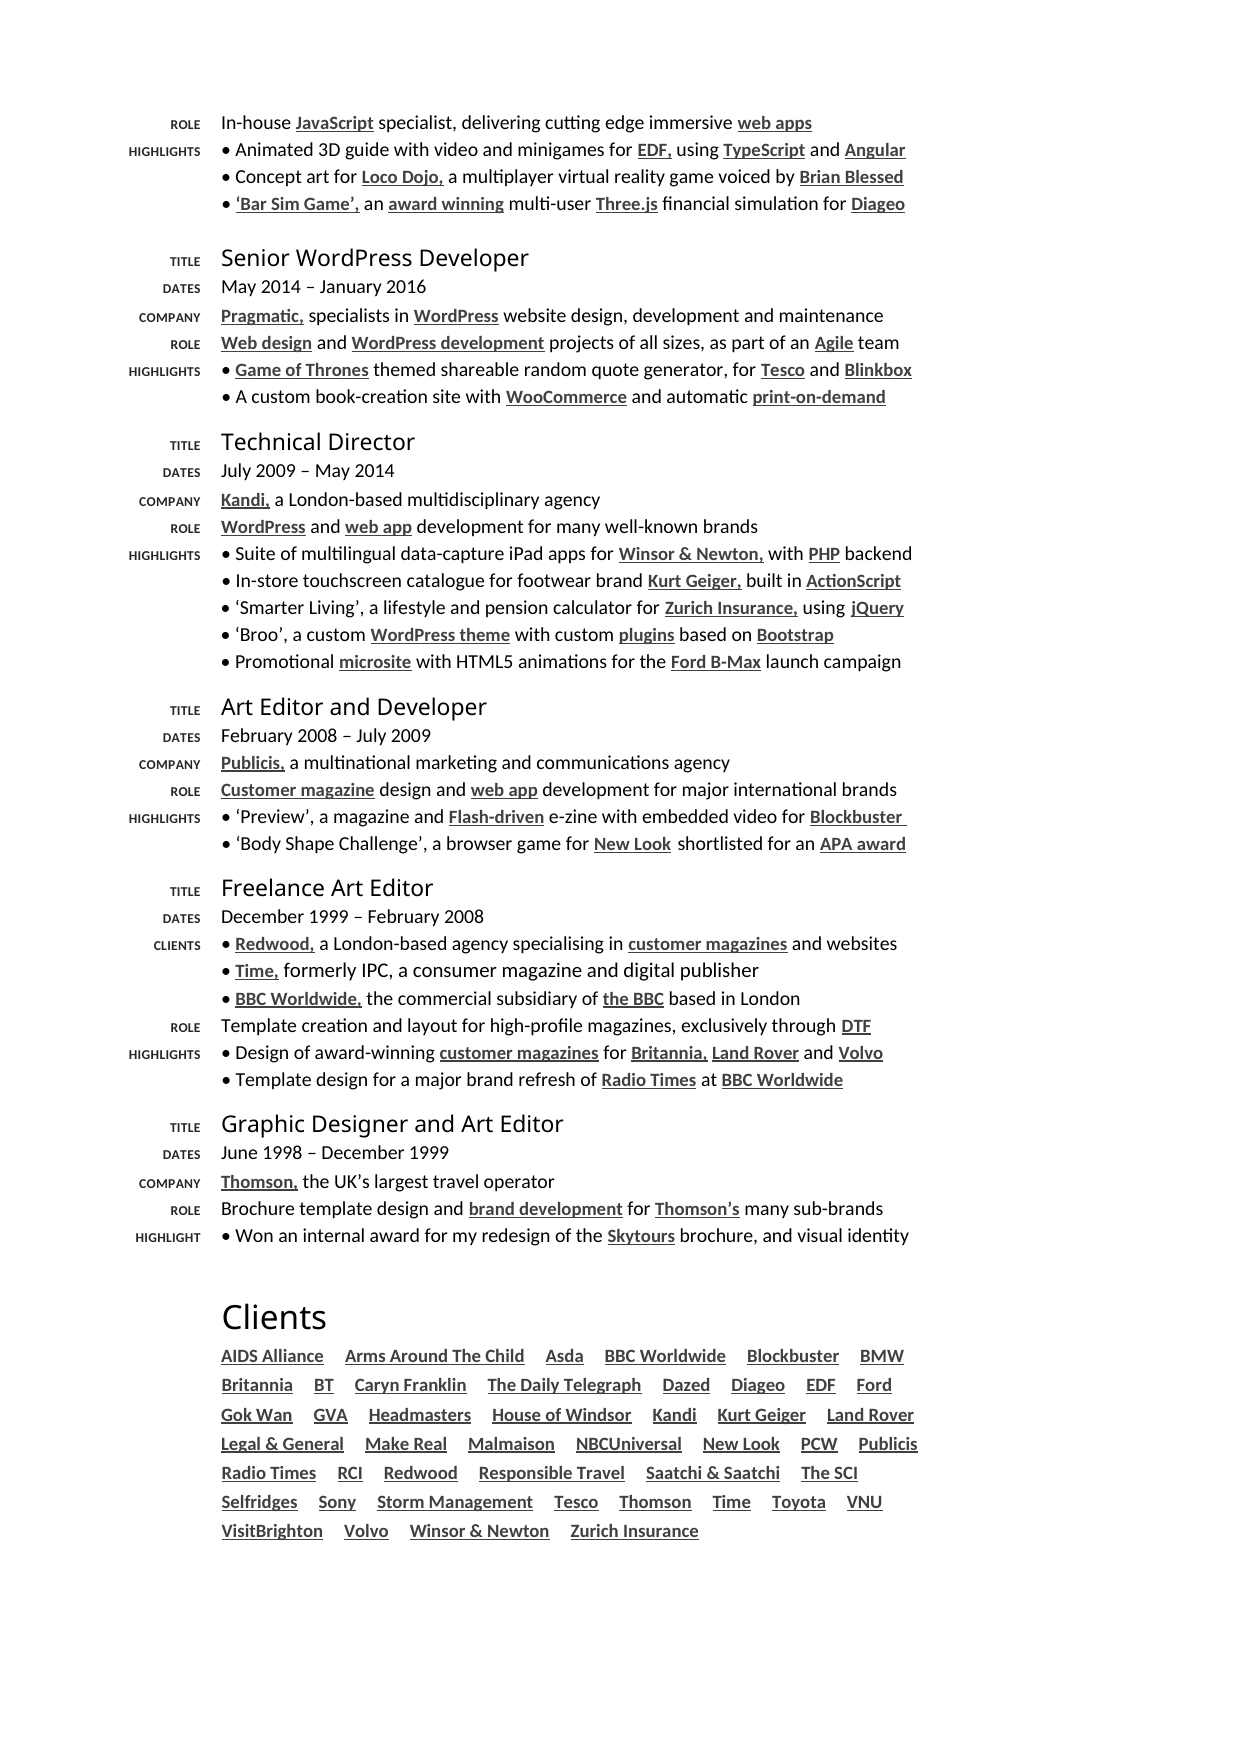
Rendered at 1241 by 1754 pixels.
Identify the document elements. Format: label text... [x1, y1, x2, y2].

title TITLE Freelance Art Editor [71, 875, 1228, 902]
text HIGHLIGHT • Won an internal award for my redesign of the Skytours brochure, and visual identity [71, 1221, 1110, 1248]
text ROLE Customer magazine design and web app development for major international brands [71, 774, 1110, 802]
text HIGHLIGHTS • Design of award-winning customer magazines for Britannia, Land Rover and Volvo [71, 1037, 1110, 1064]
text DATES December 1999 – February 2008 [71, 902, 1228, 929]
text • A custom book-creation site with WooCommerce and automatic print-on-demand [220, 382, 1228, 409]
text Legal & General Make Real Malmaison NBCUniversal New Look PCW Publicis Radio Times RCI Redwood Responsible Travel Saatchi & Saatchi The SCI Selfridges Sony Storm Management Tesco Thomson Time Toyota VNU VisitBrighton Volvo Winsor & Newton Zurich Insurance [221, 1427, 1228, 1543]
text COMPANY Publicis, a multinational marketing and communications agency [71, 747, 1228, 774]
text • ‘Bar Sim Game’, an award winning multi-user Three.js financial simulation for Diageo [220, 189, 1228, 216]
title TITLE Senior WordPress Developer [71, 245, 1228, 272]
text ROLE WordPress and web app development for many well-known brands [71, 512, 1110, 539]
title TITLE Graphic Designer and Art Editor [71, 1111, 1228, 1138]
text HIGHLIGHTS • Animated 3D guide with video and minigames for EDF, using TypeScript and Angular • Concept art for Loco Dojo, a multiplayer virtual reality game voiced by Brian Blessed [71, 135, 1110, 189]
text COMPANY Pragmatic, specialists in WordPress website design, development and maintenance [71, 299, 1228, 328]
text TITLE Technical Director [71, 428, 1228, 456]
subtitle Clients [221, 1294, 1228, 1339]
text DATES July 2009 – May 2014 [71, 456, 1228, 483]
text COMPANY Thomson, the UK’s largest travel operator [71, 1165, 1228, 1194]
title TITLE Art Editor and Developer [71, 693, 1228, 720]
text ROLE Web design and WordPress development projects of all sizes, as part of an Agile team [71, 328, 1110, 355]
text • Template design for a major brand refresh of Radio Times at BBC Worldwide [220, 1064, 1228, 1092]
text ROLE Template creation and layout for high-profile magazines, exclusively through DTF [71, 1010, 1110, 1037]
text Clients • Redwood, a London-based agency specialising in customer magazines and websites • Time, formerly IPC, a consumer magazine and digital publisher • BBC Worldwide, the commercial subsidiary of the BBC based in London [71, 929, 1228, 1010]
text HIGHLIGHTS • ‘Preview’, a magazine and Flash-driven e-zine with embedded video for Blockbuster [71, 802, 1110, 829]
text ROLE Brochure template design and brand development for Thomson’s many sub-brands [71, 1194, 1110, 1221]
text DATES May 2014 – January 2016 [71, 272, 1228, 299]
text ROLE In-house JavaScript specialist, delivering cutting edge immersive web apps [71, 108, 1110, 135]
text AIDS Alliance Arms Around The Child Asda BBC Worldwide Blockbuster BMW Britannia BT Caryn Franklin The Daily Telegraph Dazed Diageo EDF Ford [221, 1339, 1228, 1398]
text • ‘Body Shape Challenge’, a browser game for New Look shortlisted for an APA award [220, 829, 1228, 856]
text DATES February 2008 – July 2009 [71, 720, 1228, 747]
text COMPANY Kandi, a London-based multidisciplinary agency [71, 483, 1228, 512]
text • In-store touchscreen catalogue for footwear brand Kurt Geiger, built in ActionScript • ‘Smarter Living’, a lifestyle and pension calculator for Zurich Insurance, using jQuery • ‘Broo’, a custom WordPress theme with custom plugins based on Bootstrap • Promotional microsite with HTML5 animations for the Ford B-Max launch campaign [220, 566, 1228, 674]
text DATES June 1998 – December 1999 [71, 1138, 1228, 1165]
text HIGHLIGHTS • Game of Thrones themed shareable random quote generator, for Tesco and Blinkbox [71, 355, 1110, 382]
text HIGHLIGHTS • Suite of multilingual data-capture iPad apps for Winsor & Newton, with PHP backend [71, 539, 1110, 566]
text Gok Wan GVA Headmasters House of Windsor Kandi Kurt Geiger Land Rover [221, 1398, 1228, 1427]
